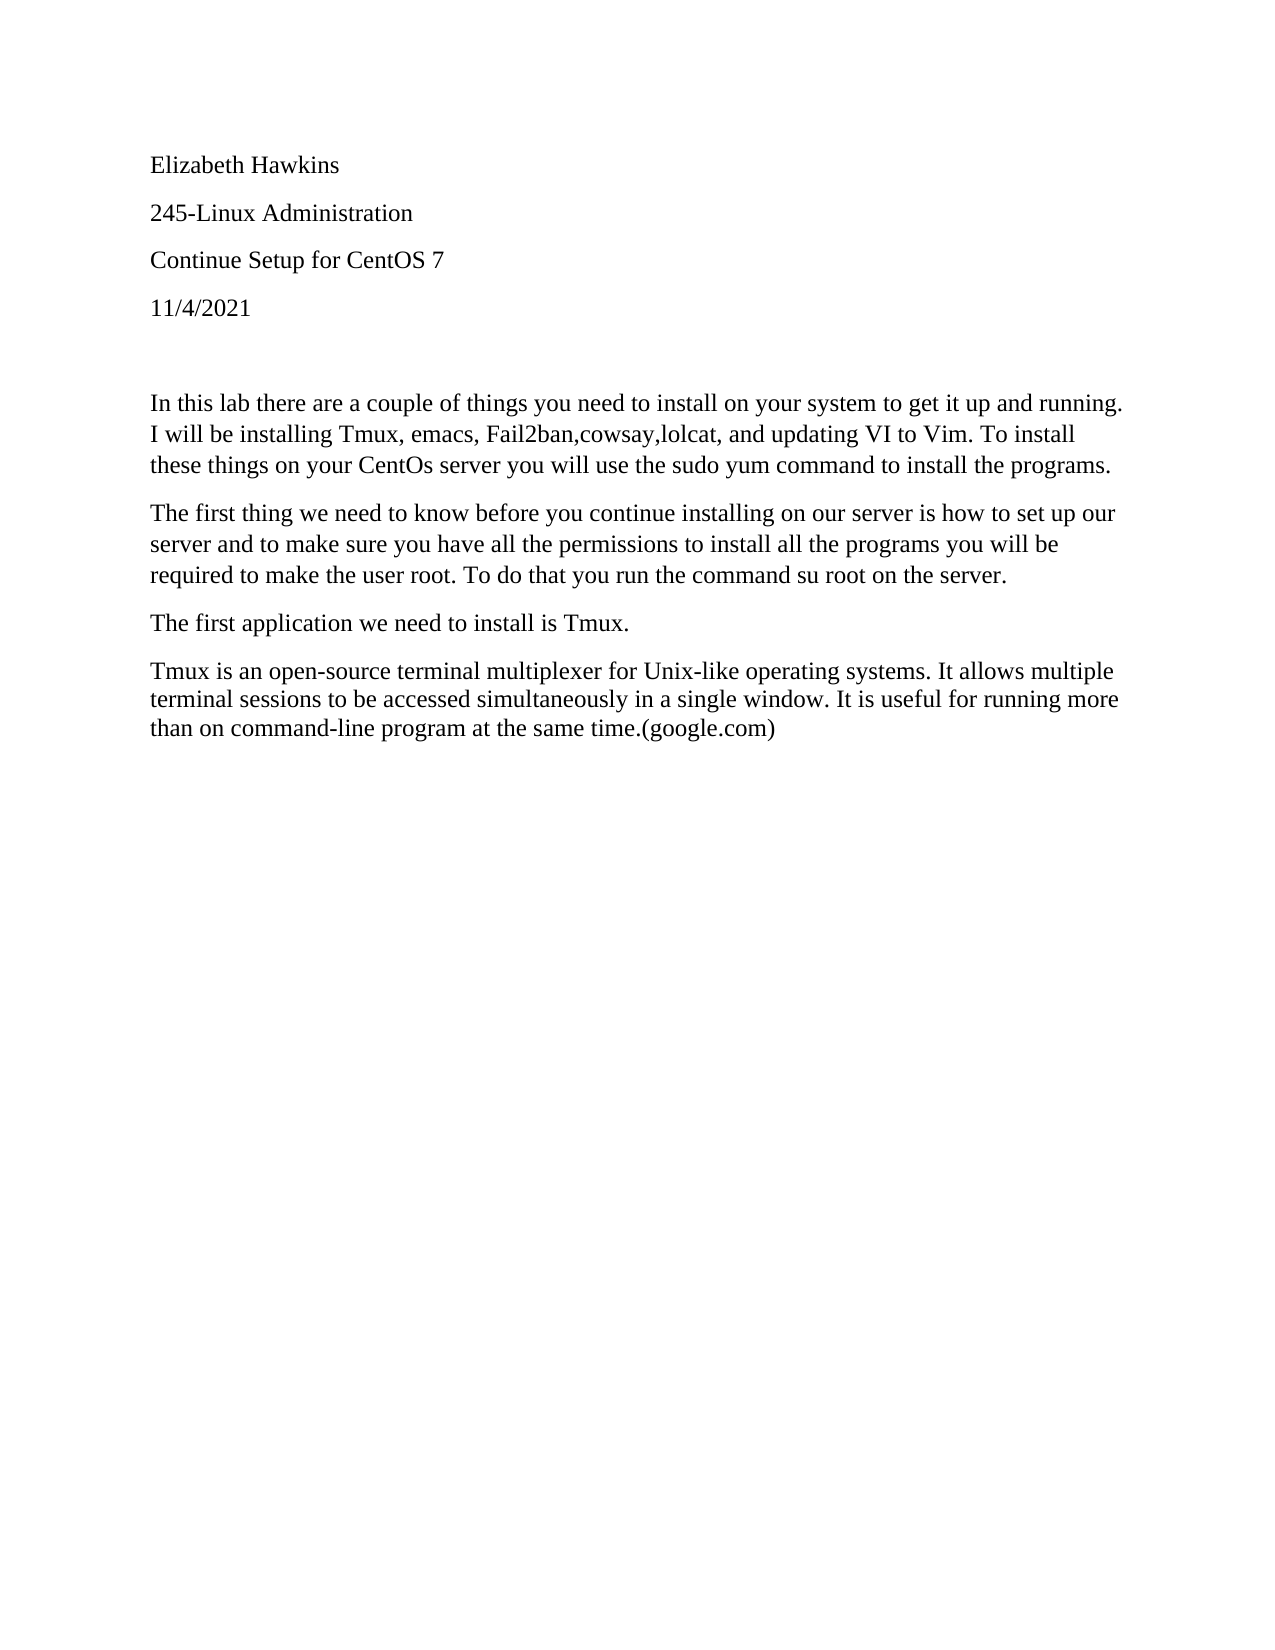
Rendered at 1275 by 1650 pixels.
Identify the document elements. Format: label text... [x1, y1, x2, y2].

text 245-Linux Administration [150, 198, 1125, 226]
text The first application we need to install is Tmux. [150, 608, 1125, 637]
text Continue Setup for CentOS 7 [150, 245, 1125, 274]
text Tmux is an open-source terminal multiplexer for Unix-like operating systems. It allows multiple terminal sessions to be accessed simultaneously in a single window. It is useful for running more than on command-line program at the same time.(google.com) [150, 656, 1125, 742]
text Elizabeth Hawkins [150, 150, 1125, 179]
text The first thing we need to know before you continue installing on our server is how to set up our server and to make sure you have all the permissions to install all the programs you will be required to make the user root. To do that you run the command su root on the server. [150, 498, 1125, 589]
text In this lab there are a couple of things you need to install on your system to get it up and running. I will be installing Tmux, emacs, Fail2ban,cowsay,lolcat, and updating VI to Vim. To install these things on your CentOs server you will use the sudo yum command to install the programs. [150, 388, 1125, 479]
text 11/4/2021 [150, 293, 1125, 322]
